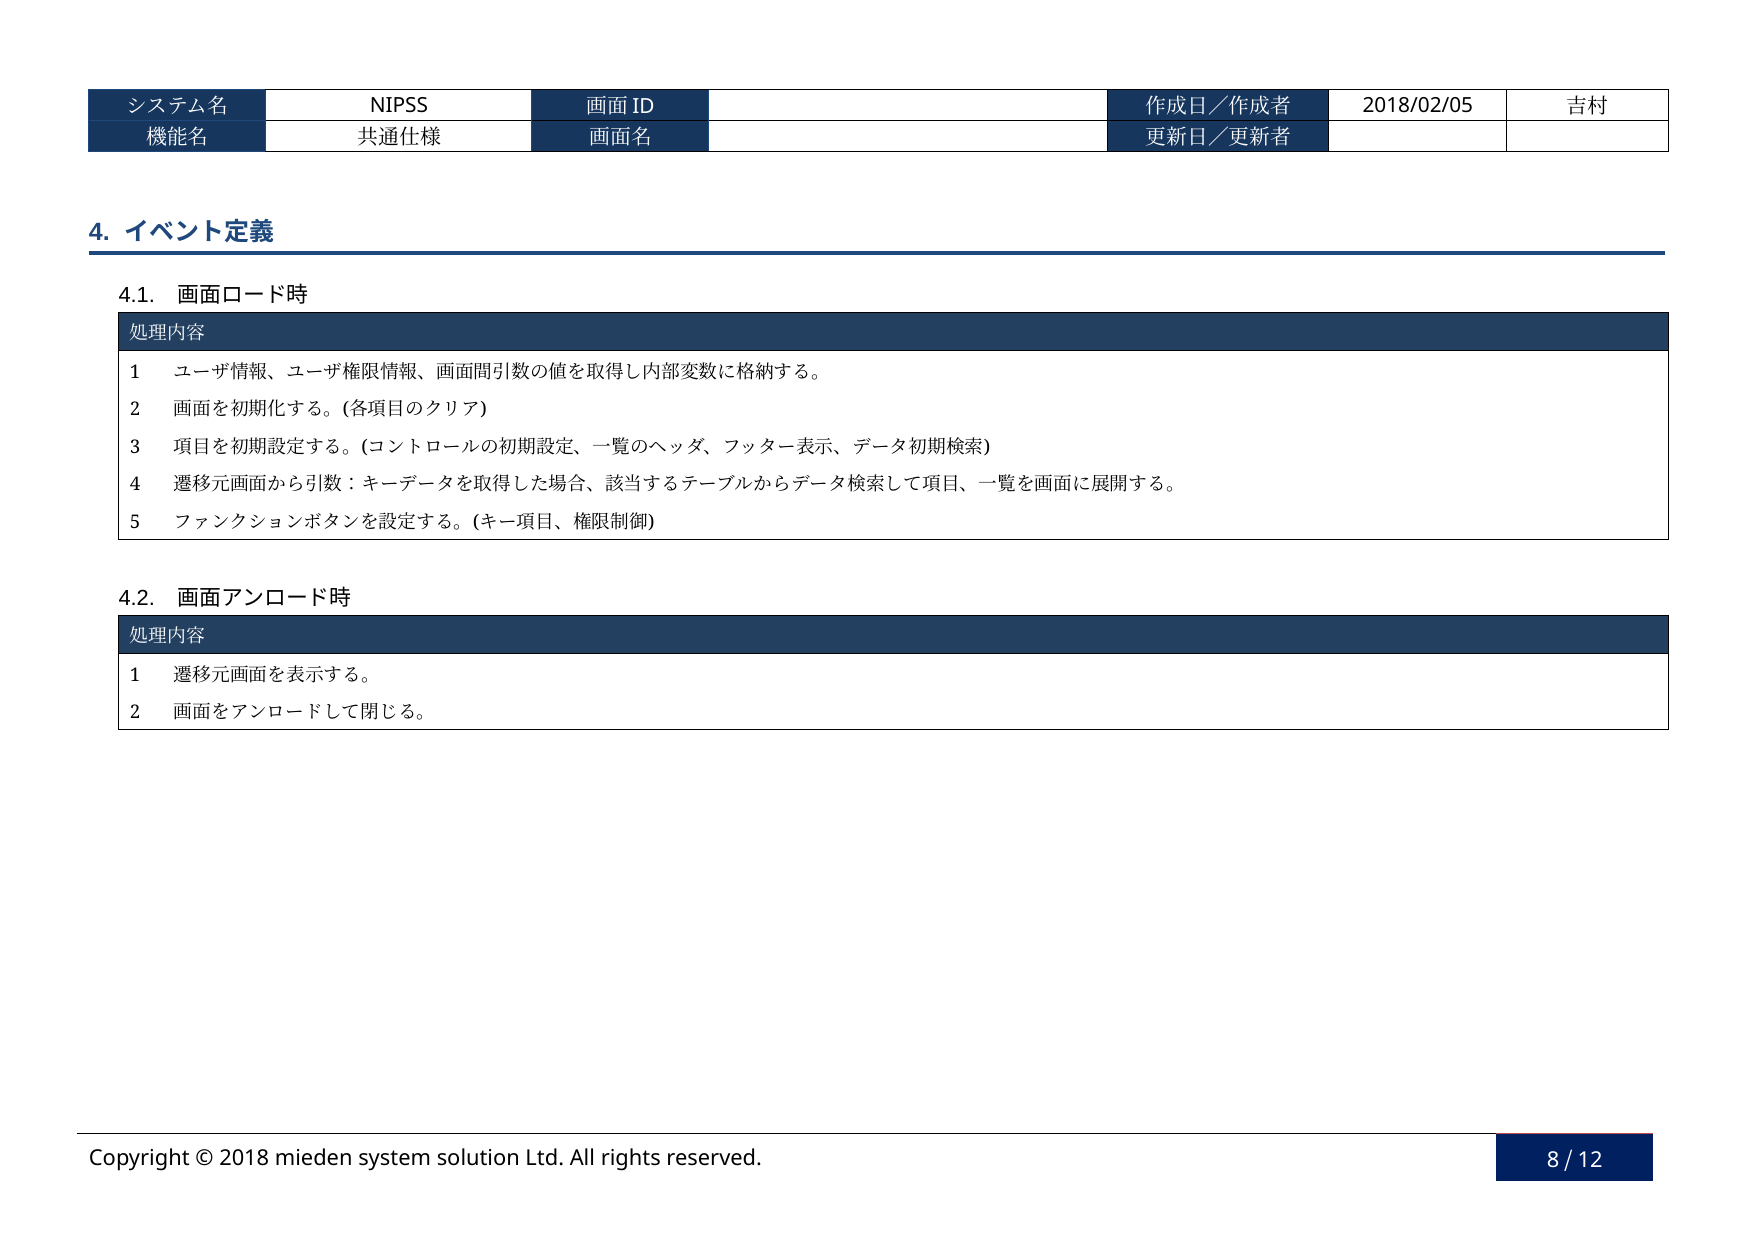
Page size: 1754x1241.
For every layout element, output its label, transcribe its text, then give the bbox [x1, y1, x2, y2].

table_header 処理内容 [119, 616, 1668, 653]
table_header 処理内容 [119, 313, 1668, 350]
table_cell ユーザ情報、ユーザ権限情報、画面間引数の値を取得し内部変数に格納する。 画面を初期化する。(各項目のクリア) 項目を初期設定する。(コントロールの初期設定、一覧のヘッダ、フッター表示、データ初期検索) 遷移元画面から引数：キーデータを取得した場合、該当するテーブルからデータ検索して項目、一覧を画面に展開する。 ファンクションボタンを設定する。(キー項目、権限制御) [119, 351, 1668, 539]
subtitle 画面ロード時 [118, 274, 1665, 312]
subtitle 画面アンロード時 [118, 577, 1665, 615]
table_cell 遷移元画面を表示する。 画面をアンロードして閉じる。 [119, 654, 1668, 729]
list イベント定義 [89, 211, 1665, 251]
